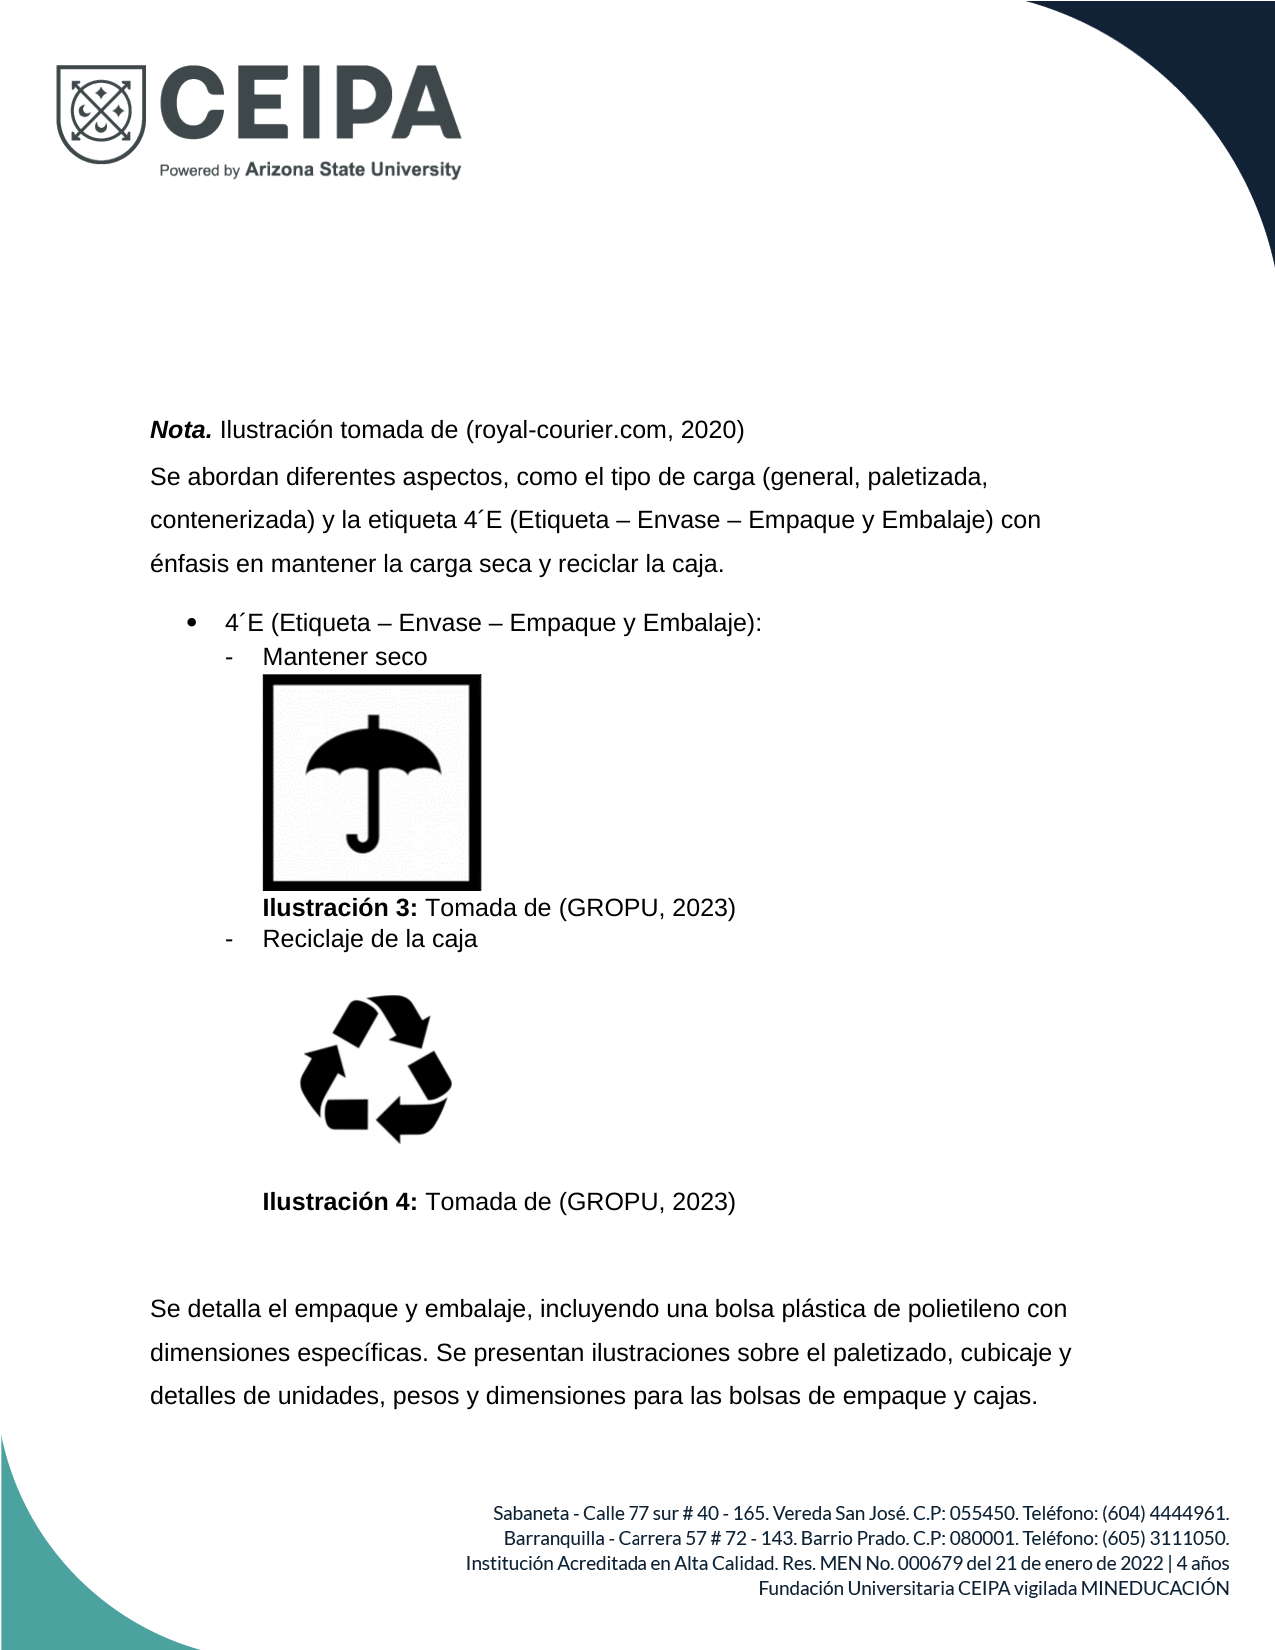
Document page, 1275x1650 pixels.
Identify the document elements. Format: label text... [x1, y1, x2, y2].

list Ilustración 4: Tomada de [262, 1187, 1125, 1216]
picture [262, 674, 482, 891]
picture [0, 1, 1275, 281]
list Ilustración 3: Tomada de [262, 893, 1125, 921]
text Se abordan diferentes aspectos, como el tipo de carga (general, paletizada, contenerizada) y la etiqueta 4´E (Etiqueta – Envase – Empaque y Embalaje) con énfasis en mantener la carga seca y reciclar la caja. [150, 462, 1125, 577]
text Se detalla el empaque y embalaje, incluyendo una bolsa plástica de polietileno con dimensiones específicas. Se presentan ilustraciones sobre el paletizado, cubicaje y detalles de unidades, pesos y dimensiones para las bolsas de empaque y cajas. [150, 1294, 1125, 1409]
list 4´E (Etiqueta – Envase – Empaque y Embalaje): [187, 608, 1125, 637]
text Nota. Ilustración tomada de [150, 414, 1125, 443]
list Reciclaje de la caja [225, 924, 1125, 952]
picture [262, 956, 490, 1185]
picture [1, 1430, 1275, 1650]
list Mantener seco [225, 641, 1125, 670]
